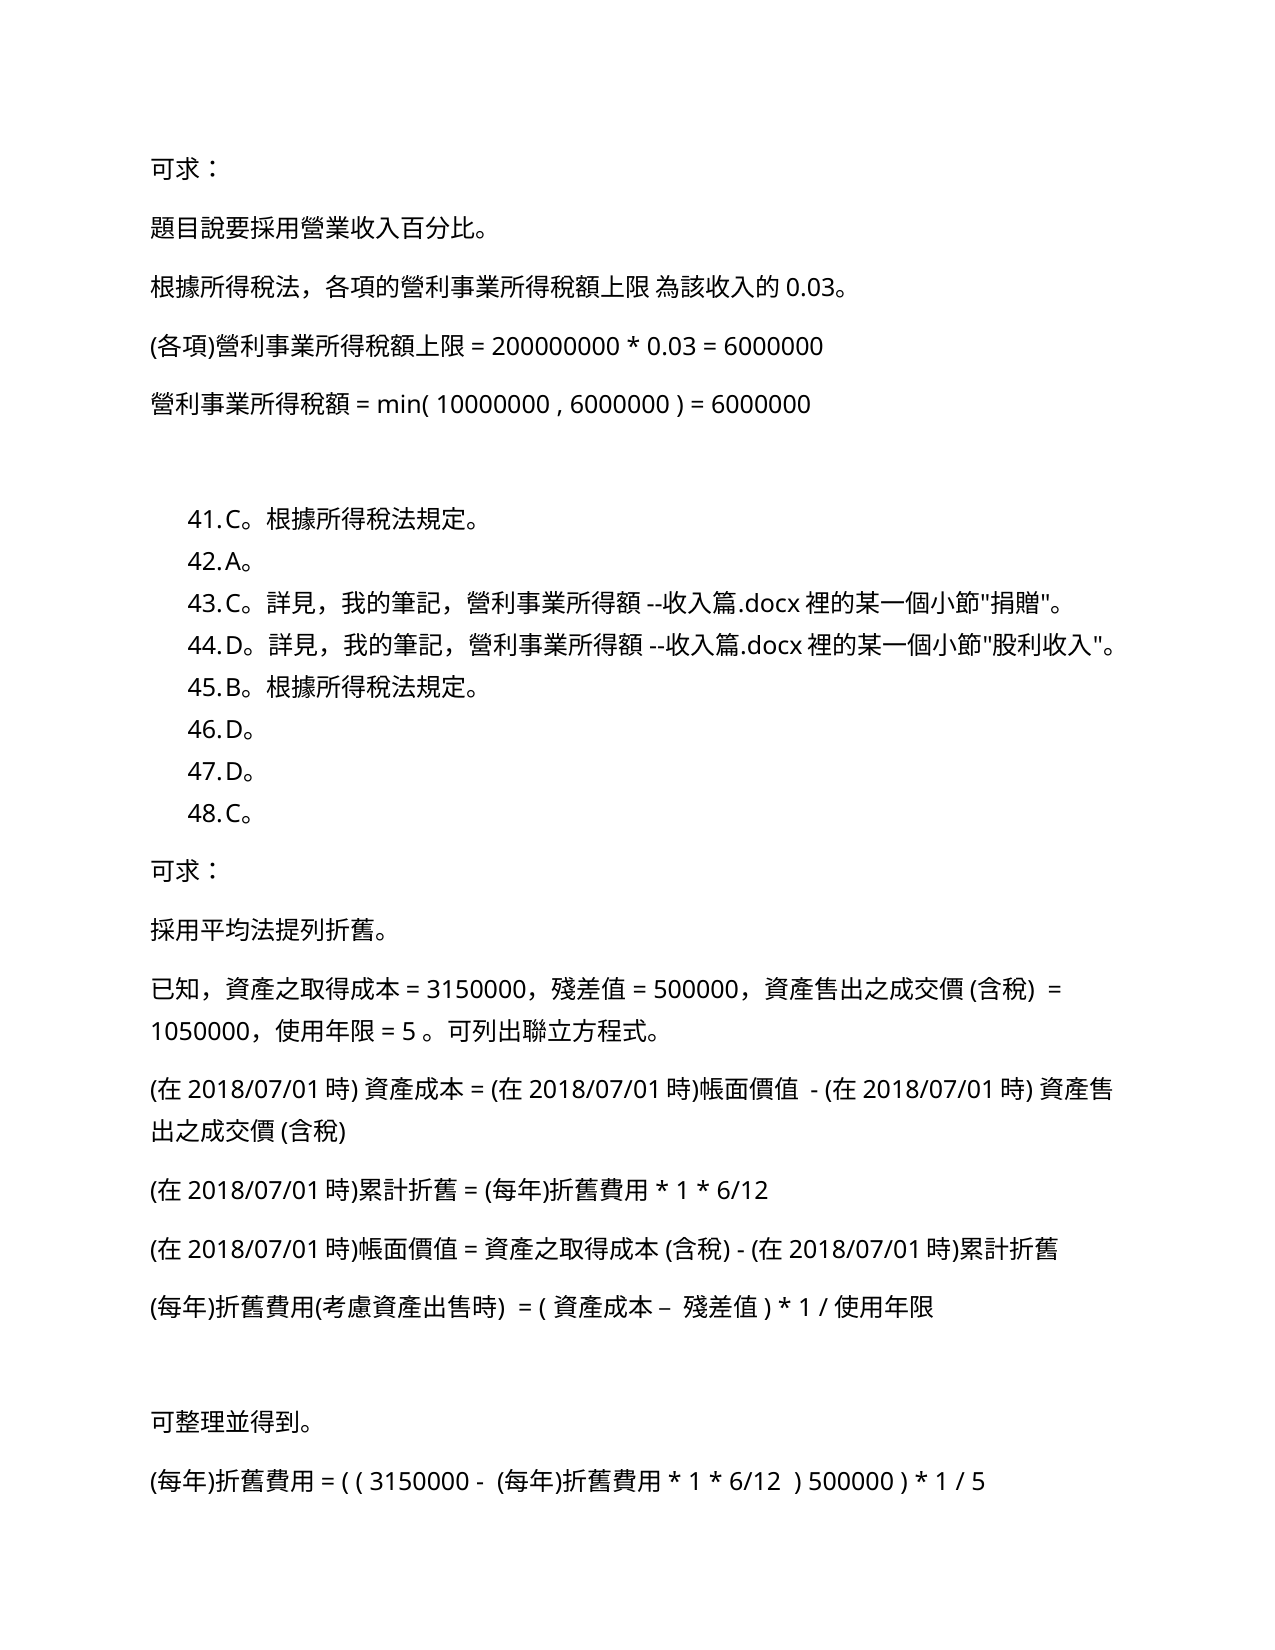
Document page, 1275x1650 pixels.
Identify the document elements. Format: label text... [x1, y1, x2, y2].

list A。 [187, 541, 1125, 578]
list B。根據所得稅法規定。 [187, 667, 1125, 703]
text 已知，資產之取得成本 = 3150000，殘差值 = 500000，資產售出之成交價 (含稅) = 1050000，使用年限 = 5 。可列出聯立方程式。 [150, 969, 1125, 1047]
text 可求： [150, 852, 1125, 888]
text 營利事業所得稅額 = min( 10000000 , 6000000 ) = 6000000 [150, 384, 1125, 421]
text 採用平均法提列折舊。 [150, 911, 1125, 947]
text (各項)營利事業所得稅額上限 = 200000000 * 0.03 = 6000000 [150, 326, 1125, 362]
text (每年)折舊費用(考慮資產出售時) = ( 資產成本 – 殘差值 ) * 1 / 使用年限 [150, 1288, 1125, 1324]
text (每年)折舊費用 = ( ( 3150000 - (每年)折舊費用 * 1 * 6/12 ) 500000 ) * 1 / 5 [150, 1461, 1125, 1497]
list D。 [187, 751, 1125, 787]
list C。詳見，我的筆記，營利事業所得額 --收入篇.docx裡的某一個小節"捐贈"。 [187, 583, 1125, 619]
list C。 [187, 793, 1125, 829]
text (在2018/07/01時)帳面價值 = 資產之取得成本 (含稅) - (在2018/07/01時)累計折舊 [150, 1229, 1125, 1265]
text 可求： [150, 150, 1125, 186]
text (在2018/07/01時)累計折舊 = (每年)折舊費用 * 1 * 6/12 [150, 1170, 1125, 1207]
text 根據所得稅法，各項的營利事業所得稅額上限 為該收入的0.03。 [150, 267, 1125, 303]
text 題目說要採用營業收入百分比。 [150, 209, 1125, 245]
text 可整理並得到。 [150, 1402, 1125, 1439]
list C。根據所得稅法規定。 [187, 499, 1125, 536]
list D。詳見，我的筆記，營利事業所得額 --收入篇.docx裡的某一個小節"股利收入"。 [187, 625, 1125, 662]
list D。 [187, 709, 1125, 746]
text (在2018/07/01時) 資產成本 = (在2018/07/01時)帳面價值 - (在2018/07/01時) 資產售出之成交價 (含稅) [150, 1070, 1125, 1148]
